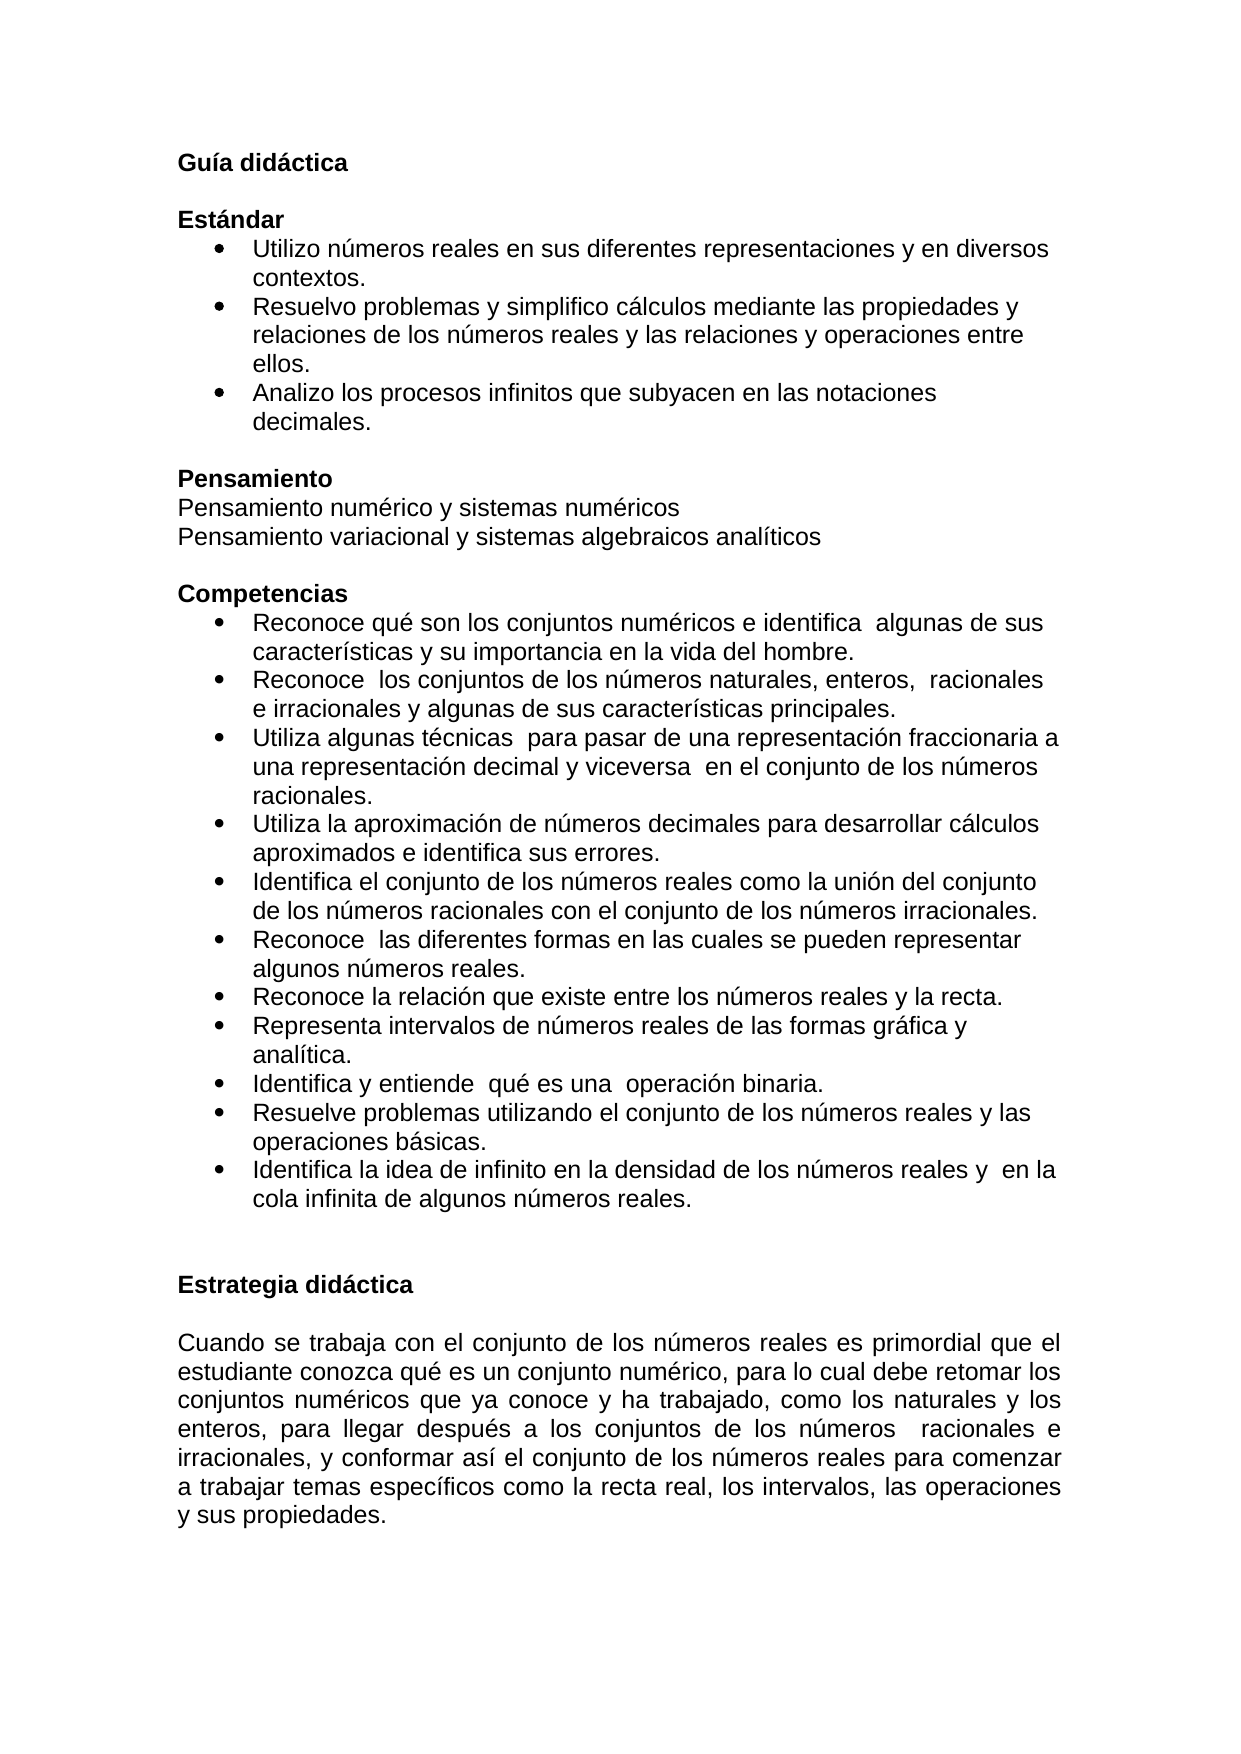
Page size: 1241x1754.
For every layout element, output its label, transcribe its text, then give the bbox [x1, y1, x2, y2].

text Competencias [177, 579, 1063, 608]
list Reconoce las diferentes formas en las cuales se pueden representar algunos números reales. [215, 925, 1063, 982]
list Identifica la idea de infinito en la densidad de los números reales y en la cola infinita de algunos números reales. [215, 1155, 1063, 1213]
list Utiliza algunas técnicas para pasar de una representación fraccionaria a una representación decimal y viceversa en el conjunto de los números racionales. [215, 723, 1063, 809]
text Pensamiento variacional y sistemas algebraicos analíticos [177, 522, 1063, 550]
text Pensamiento [177, 464, 1063, 493]
list Reconoce qué son los conjuntos numéricos e identifica algunas de sus características y su importancia en la vida del hombre. [215, 608, 1063, 666]
text Estrategia didáctica [177, 1270, 1063, 1299]
list Resuelve problemas utilizando el conjunto de los números reales y las operaciones básicas. [215, 1098, 1063, 1155]
text Cuando se trabaja con el conjunto de los números reales es primordial que el estudiante conozca qué es un conjunto numérico, para lo cual debe retomar los conjuntos numéricos que ya conoce y ha trabajado, como los naturales y los enteros, para llegar después a los conjuntos de los números racionales e irracionales, y conformar así el conjunto de los números reales para comenzar a trabajar temas específicos como la recta real, los intervalos, las operaciones y sus propiedades. [177, 1328, 1063, 1529]
list Identifica el conjunto de los números reales como la unión del conjunto de los números racionales con el conjunto de los números irracionales. [215, 867, 1063, 925]
list Utiliza la aproximación de números decimales para desarrollar cálculos aproximados e identifica sus errores. [215, 809, 1063, 867]
text Pensamiento numérico y sistemas numéricos [177, 493, 1063, 522]
list Reconoce los conjuntos de los números naturales, enteros, racionales e irracionales y algunas de sus características principales. [215, 666, 1063, 723]
list Utilizo números reales en sus diferentes representaciones y en diversos contextos. [215, 234, 1063, 291]
text Guía didáctica [177, 148, 1063, 176]
list Identifica y entiende qué es una operación binaria. [215, 1069, 1063, 1098]
list Reconoce la relación que existe entre los números reales y la recta. [215, 982, 1063, 1011]
text Estándar [177, 205, 1063, 234]
list Resuelvo problemas y simplifico cálculos mediante las propiedades y relaciones de los números reales y las relaciones y operaciones entre ellos. [215, 291, 1063, 378]
list Representa intervalos de números reales de las formas gráfica y analítica. [215, 1011, 1063, 1069]
list Analizo los procesos infinitos que subyacen en las notaciones decimales. [215, 378, 1063, 435]
